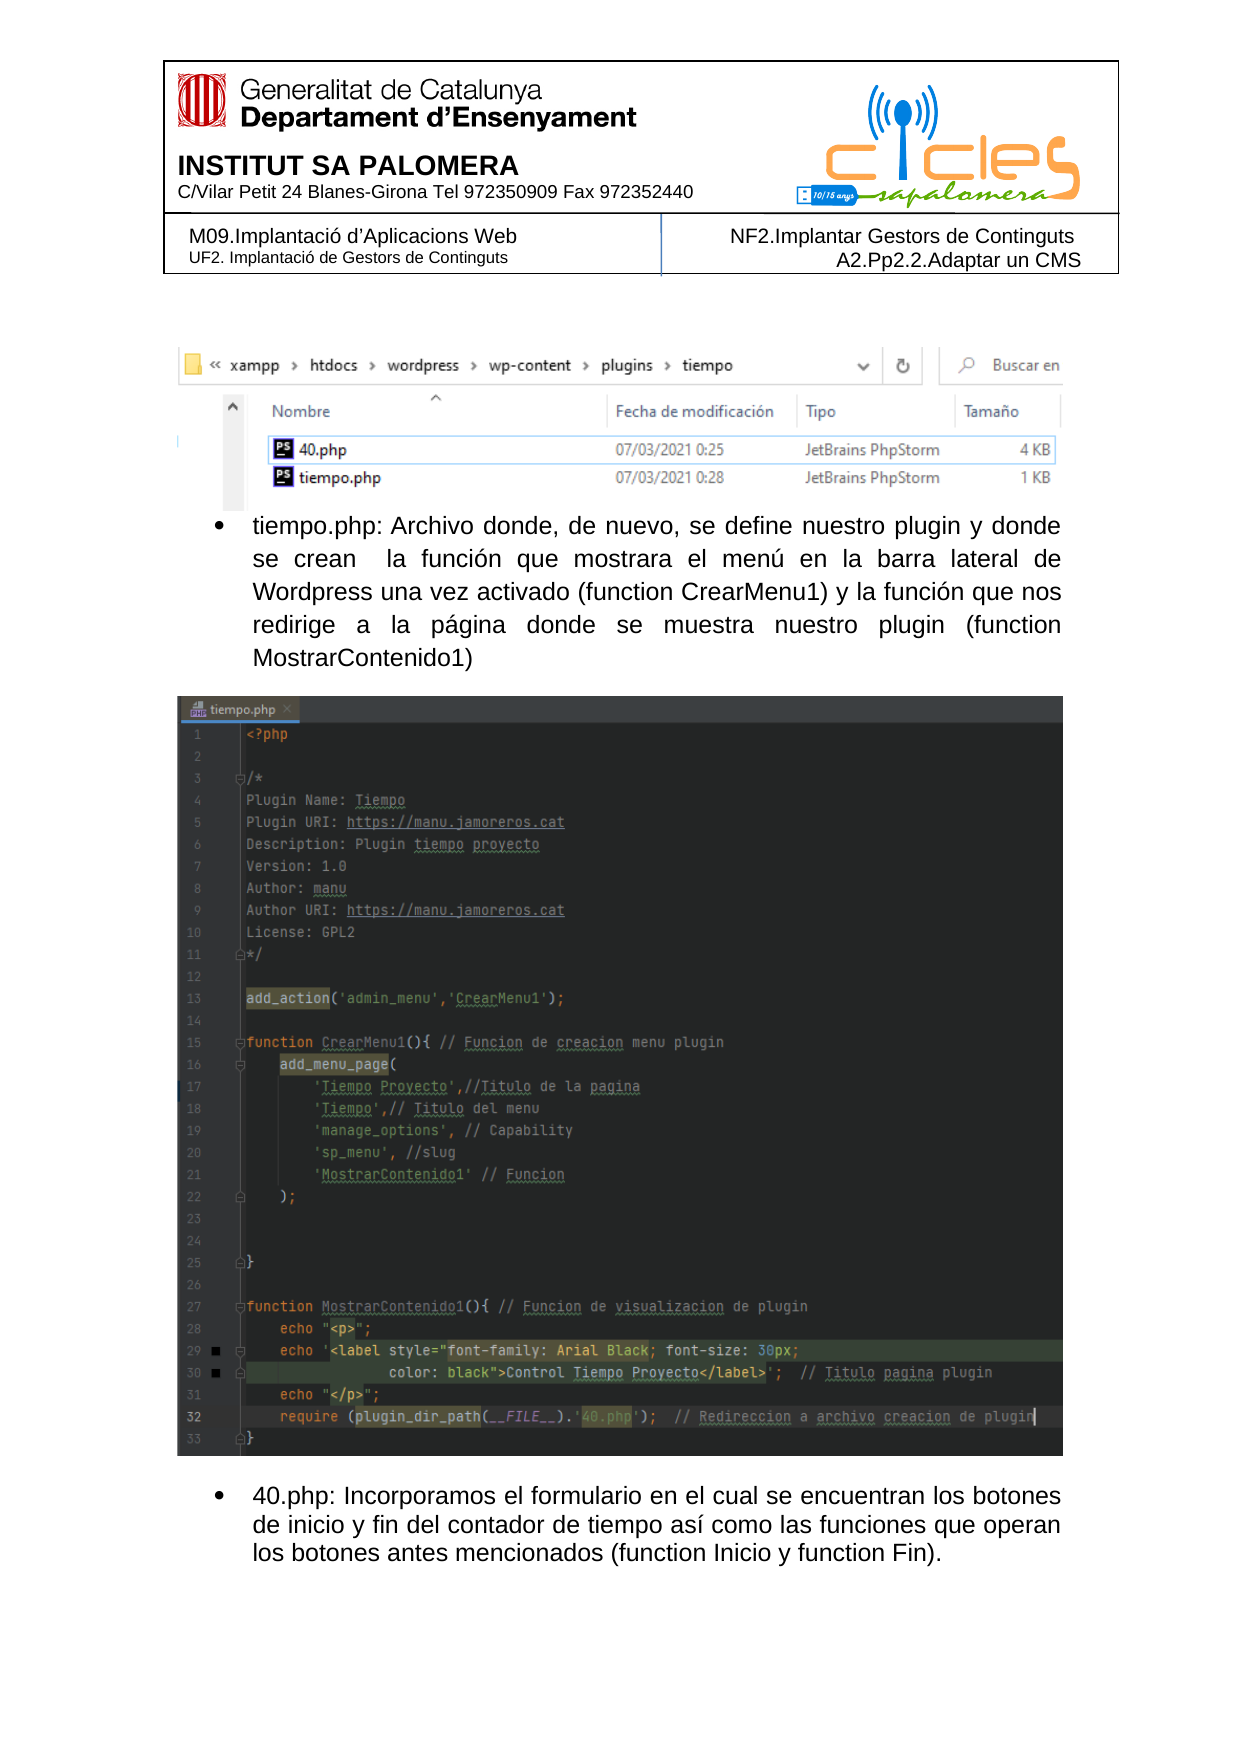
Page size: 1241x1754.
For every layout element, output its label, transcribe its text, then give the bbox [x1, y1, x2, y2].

picture [791, 71, 1085, 218]
list 40.php: Incorporamos el formulario en el cual se encuentran los botones de inicio y fin del contador de tiempo así como las funciones que operan los botones antes mencionados (function Inicio y function Fin). [215, 1481, 1063, 1567]
picture [177, 347, 1063, 511]
picture [177, 696, 1063, 1456]
list tiempo.php: Archivo donde, de nuevo, se define nuestro plugin y donde se crean la función que mostrara el menú en la barra lateral de Wordpress una vez activado (function CrearMenu1) y la función que nos redirige a la página donde se muestra nuestro plugin (function MostrarContenido1) [215, 511, 1063, 672]
